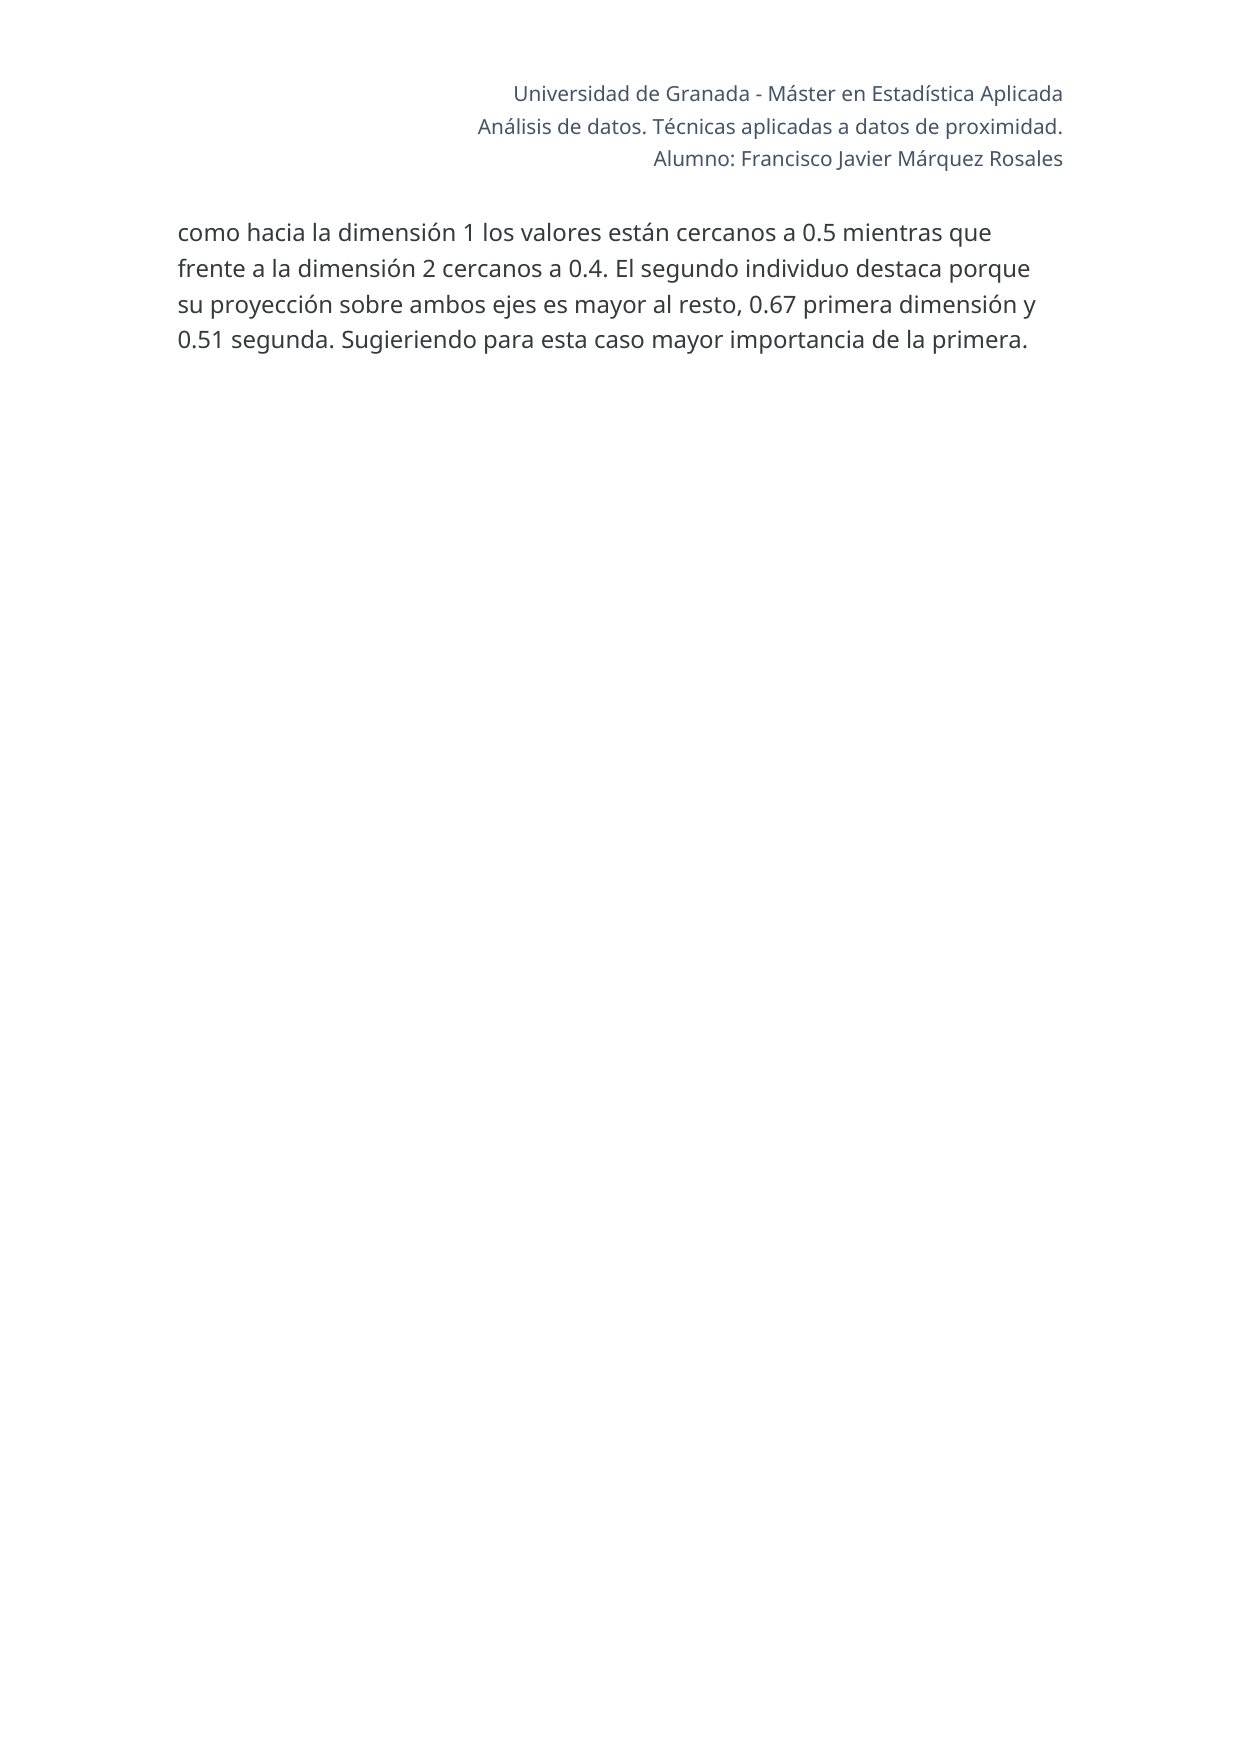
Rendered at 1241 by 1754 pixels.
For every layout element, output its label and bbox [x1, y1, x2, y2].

text [177, 216, 1063, 356]
